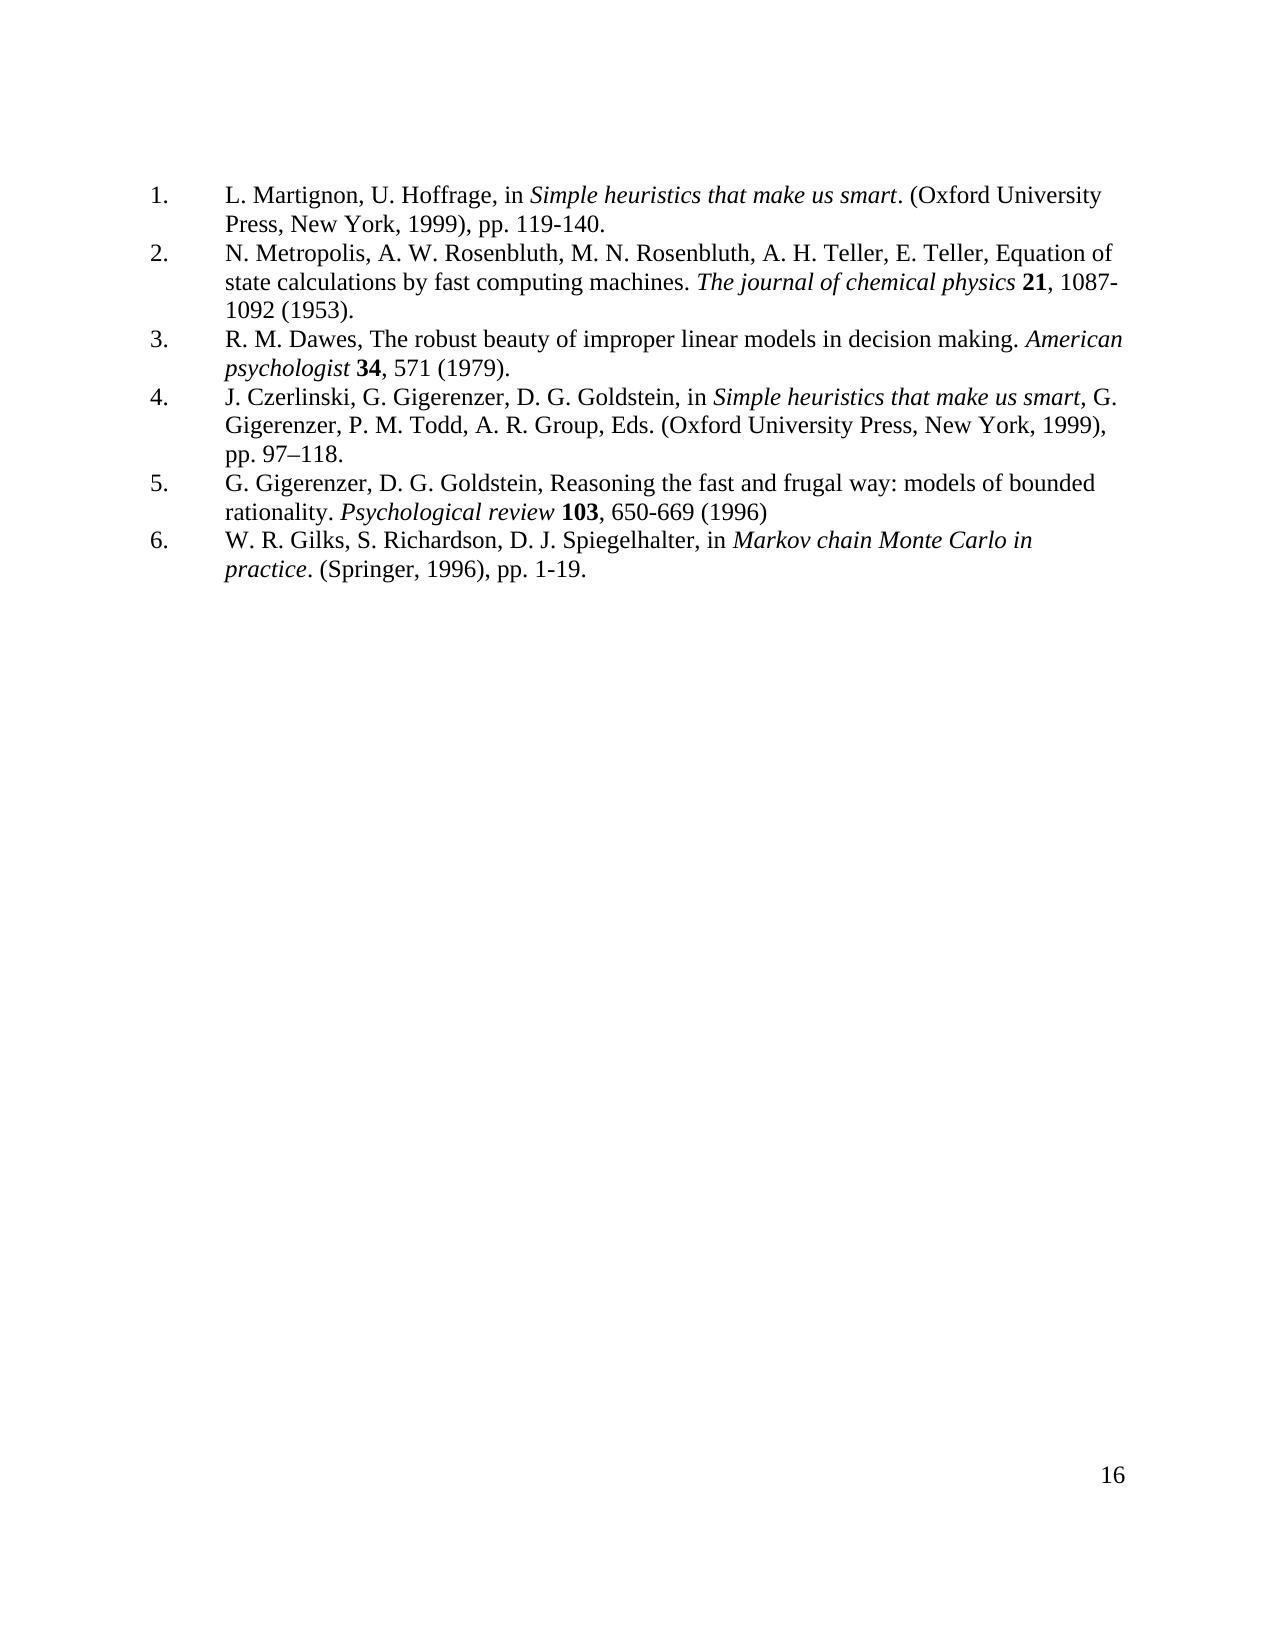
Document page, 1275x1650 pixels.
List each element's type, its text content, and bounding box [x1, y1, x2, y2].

text 3. R. M. Dawes, The robust beauty of improper linear models in decision making. American psychologist 34, 571 (1979). [150, 324, 1125, 382]
text 6. W. R. Gilks, S. Richardson, D. J. Spiegelhalter, in Markov chain Monte Carlo in practice. (Springer, 1996), pp. 1-19. [150, 526, 1125, 583]
text 5. G. Gigerenzer, D. G. Goldstein, Reasoning the fast and frugal way: models of bounded rationality. Psychological review 103, 650-669 (1996) [150, 468, 1125, 526]
text 2. N. Metropolis, A. W. Rosenbluth, M. N. Rosenbluth, A. H. Teller, E. Teller, Equation of state calculations by fast computing machines. The journal of chemical physics 21, 1087-1092 (1953). [150, 238, 1125, 324]
text 4. J. Czerlinski, G. Gigerenzer, D. G. Goldstein, in Simple heuristics that make us smart, G. Gigerenzer, P. M. Todd, A. R. Group, Eds. (Oxford University Press, New York, 1999), pp. 97–118. [150, 382, 1125, 468]
text 1. L. Martignon, U. Hoffrage, in Simple heuristics that make us smart. (Oxford University Press, New York, 1999), pp. 119-140. [150, 181, 1125, 238]
